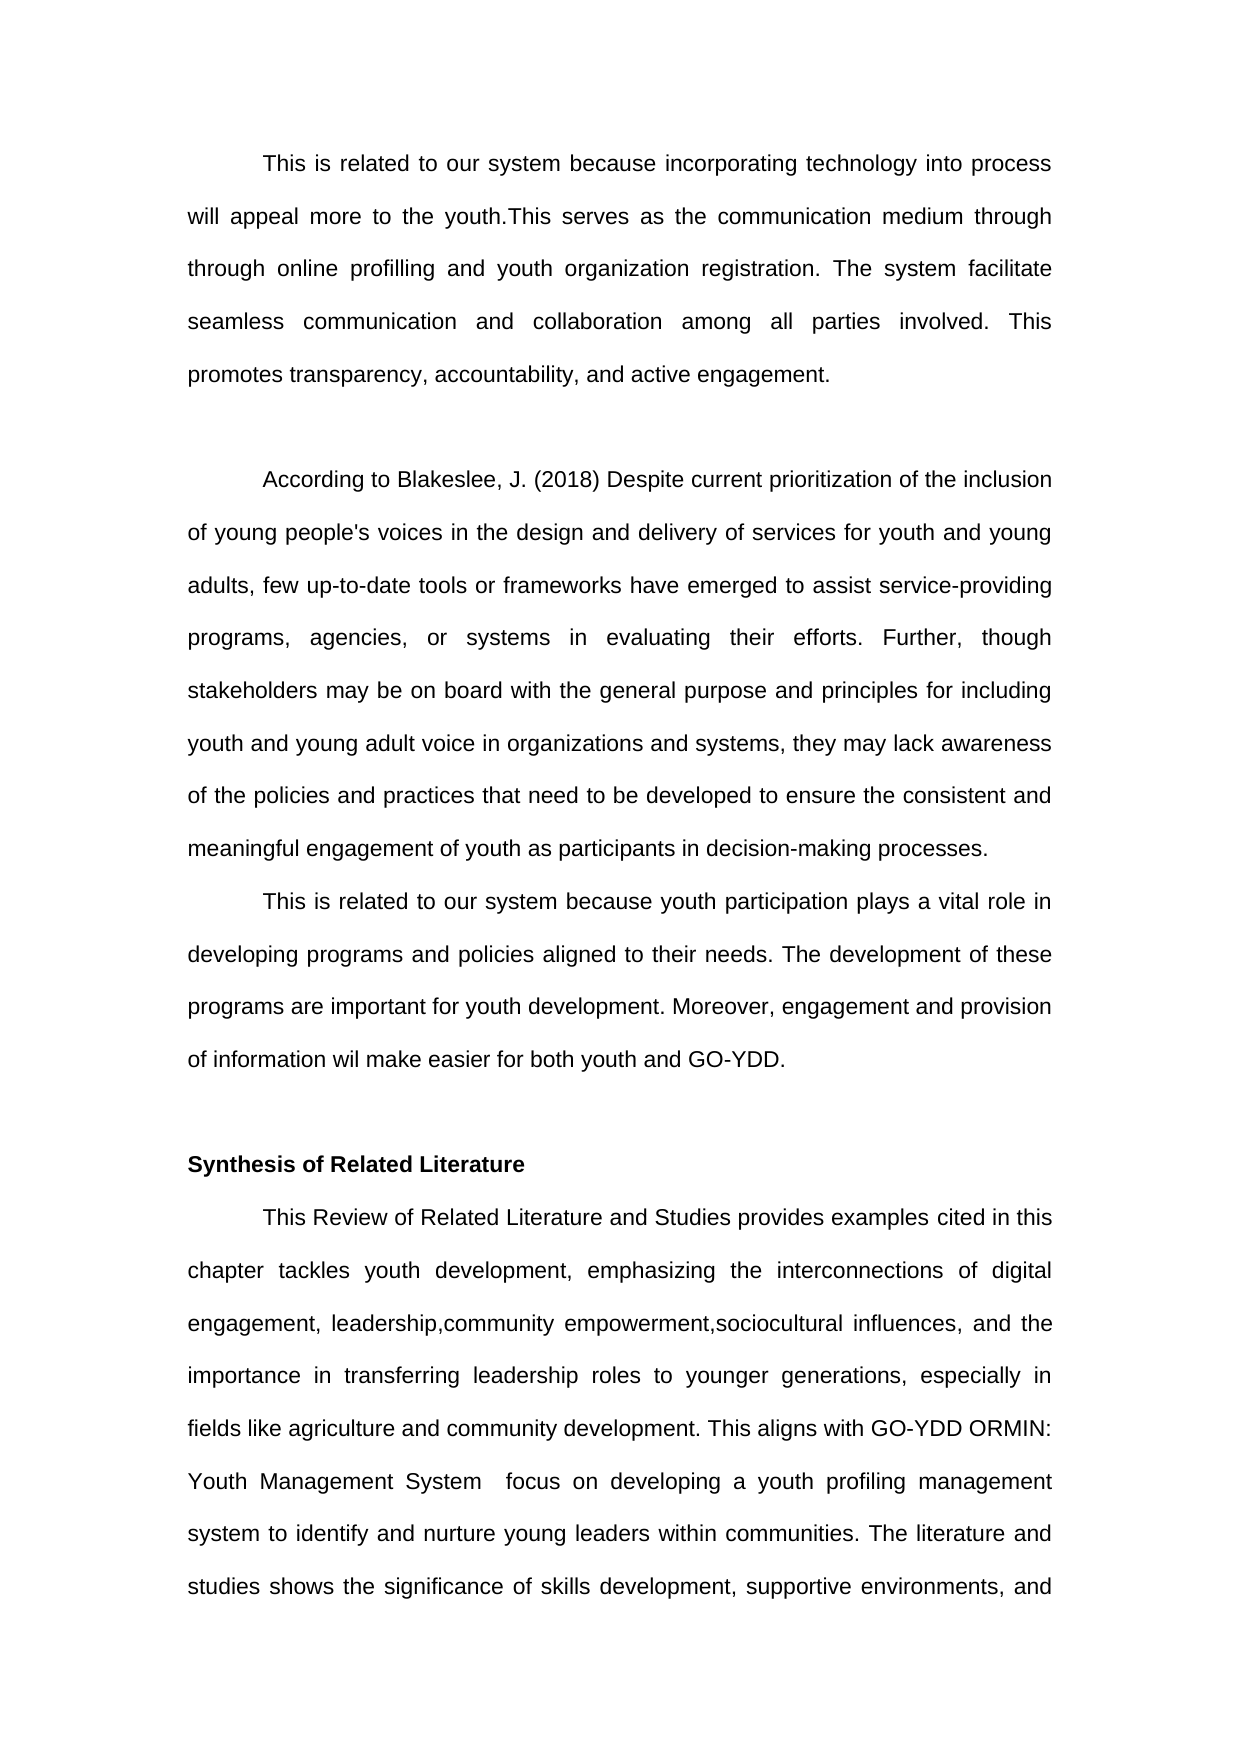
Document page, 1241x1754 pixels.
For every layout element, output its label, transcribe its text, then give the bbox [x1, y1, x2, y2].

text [187, 1204, 1053, 1599]
text This is related to our system because incorporating technology into process will appeal more to the youth.This serves as the communication medium through through online profilling and youth organization registration. The system facilitate seamless communication and collaboration among all parties involved. This promotes transparency, accountability, and active engagement. [187, 150, 1053, 212]
text This is related to our system because youth participation plays a vital role in developing programs and policies aligned to their needs. The development of these programs are important for youth development. Moreover, engagement and provision of information wil make easier for both youth and GO-YDD. [187, 888, 1053, 1072]
text This is related to our system because incorporating technology into process will appeal more to the youth.This serves as the communication medium through through online profilling and youth organization registration. The system facilitate seamless communication and collaboration among all parties involved. This promotes transparency, accountability, and active engagement. [187, 214, 1053, 264]
text This is related to our system because incorporating technology into process will appeal more to the youth.This serves as the communication medium through through online profilling and youth organization registration. The system facilitate seamless communication and collaboration among all parties involved. This promotes transparency, accountability, and active engagement. [187, 265, 1053, 387]
text Synthesis of Related Literature [187, 1151, 1053, 1178]
text According to Blakeslee, J. (2018) Despite current prioritization of the inclusion of young people's voices in the design and delivery of services for youth and young adults, few up-to-date tools or frameworks have emerged to assist service-providing programs, agencies, or systems in evaluating their efforts. Further, though stakeholders may be on board with the general purpose and principles for including youth and young adult voice in organizations and systems, they may lack awareness of the policies and practices that need to be developed to ensure the consistent and meaningful engagement of youth as participants in decision-making processes. [187, 466, 1053, 739]
text According to Blakeslee, J. (2018) Despite current prioritization of the inclusion of young people's voices in the design and delivery of services for youth and young adults, few up-to-date tools or frameworks have emerged to assist service-providing programs, agencies, or systems in evaluating their efforts. Further, though stakeholders may be on board with the general purpose and principles for including youth and young adult voice in organizations and systems, they may lack awareness of the policies and practices that need to be developed to ensure the consistent and meaningful engagement of youth as participants in decision-making processes. [187, 740, 1053, 862]
